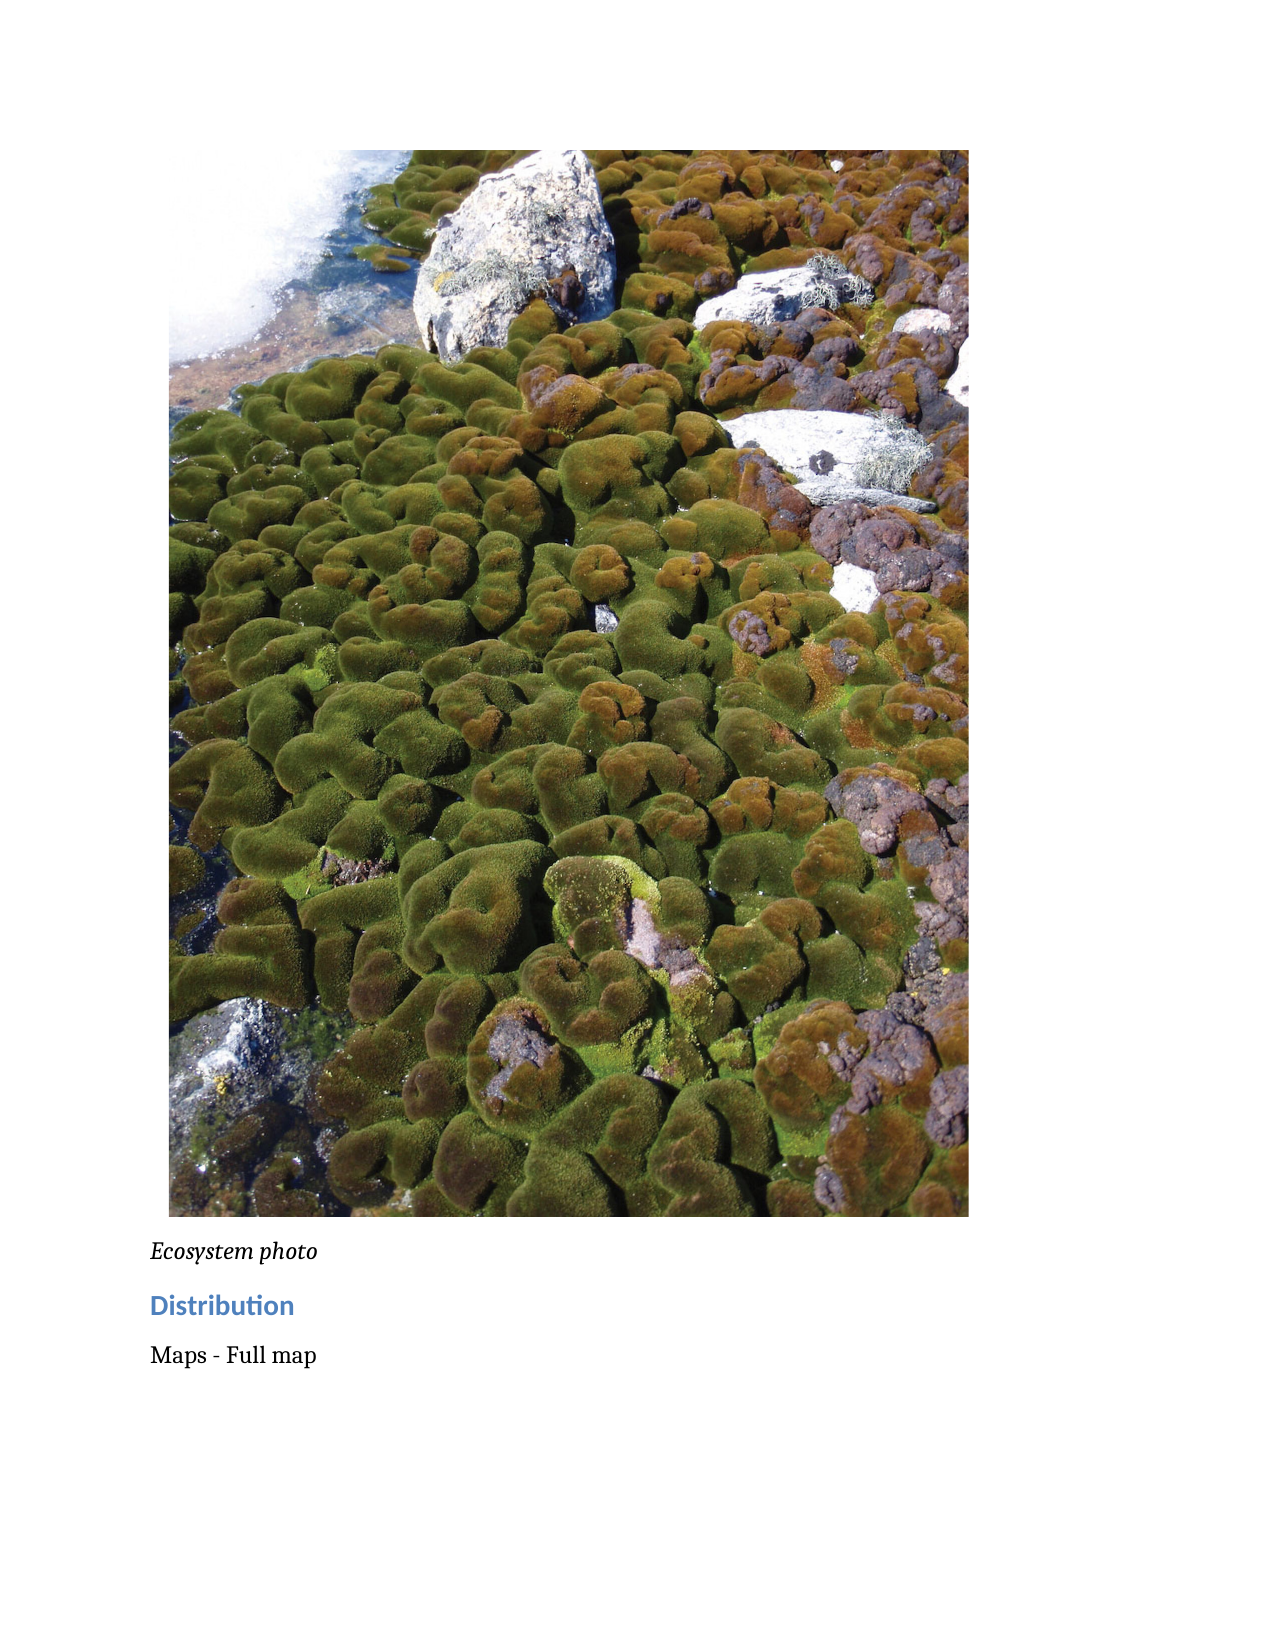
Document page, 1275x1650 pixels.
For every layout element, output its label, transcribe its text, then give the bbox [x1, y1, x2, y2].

text Ecosystem photo [150, 1237, 1125, 1266]
text Maps - Full map [150, 1341, 1125, 1370]
picture [168, 150, 969, 1217]
subtitle Distribution [150, 1287, 1125, 1322]
